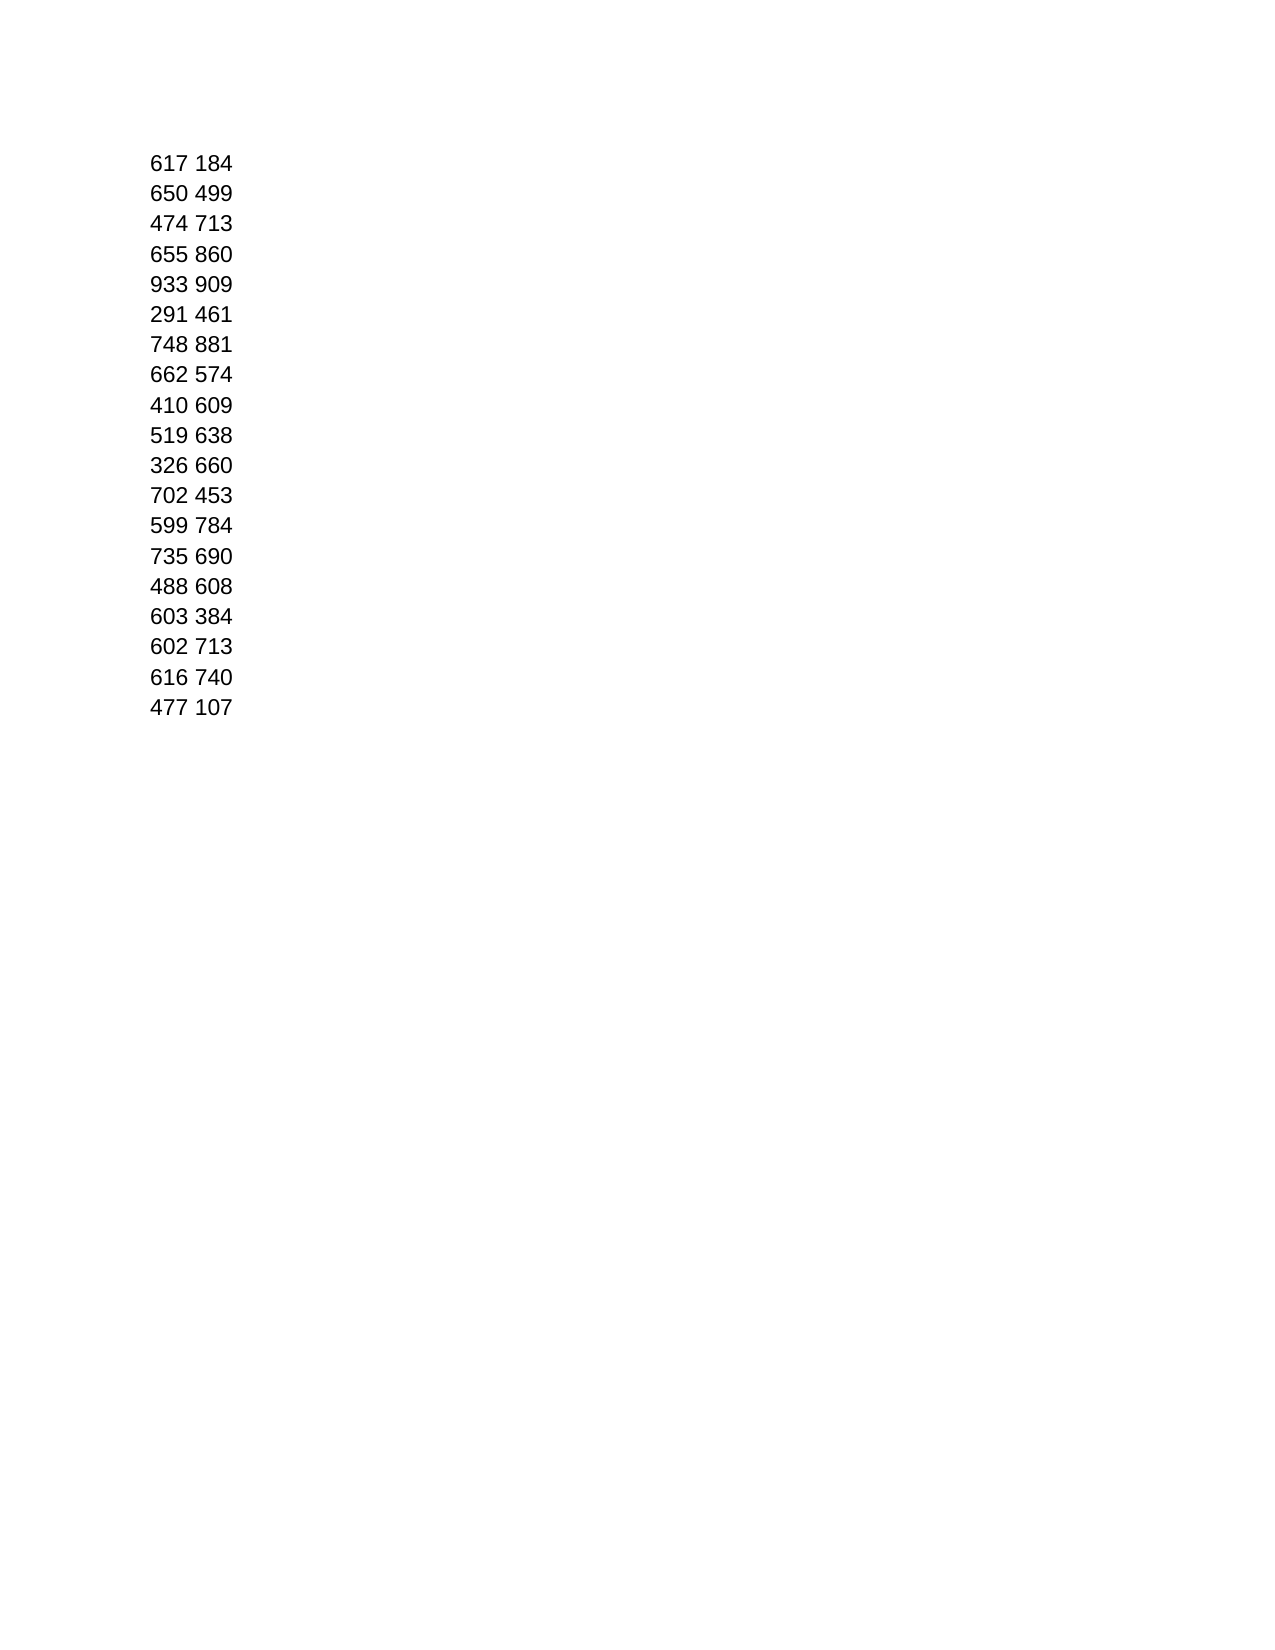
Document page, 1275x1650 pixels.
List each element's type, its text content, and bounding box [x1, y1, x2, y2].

text 477 107 [150, 694, 1125, 720]
text 702 453 [150, 482, 1125, 509]
text 650 499 [150, 180, 1125, 207]
text 617 184 [150, 150, 1125, 176]
text 599 784 [150, 512, 1125, 539]
text 474 713 [150, 210, 1125, 237]
text 603 384 [150, 603, 1125, 629]
text 616 740 [150, 663, 1125, 690]
text 291 461 [150, 301, 1125, 327]
text 662 574 [150, 361, 1125, 388]
text 326 660 [150, 452, 1125, 478]
text 602 713 [150, 633, 1125, 660]
text 519 638 [150, 422, 1125, 448]
text 655 860 [150, 241, 1125, 267]
text 410 609 [150, 392, 1125, 418]
text 933 909 [150, 271, 1125, 297]
text 488 608 [150, 573, 1125, 599]
text 735 690 [150, 543, 1125, 569]
text 748 881 [150, 331, 1125, 358]
